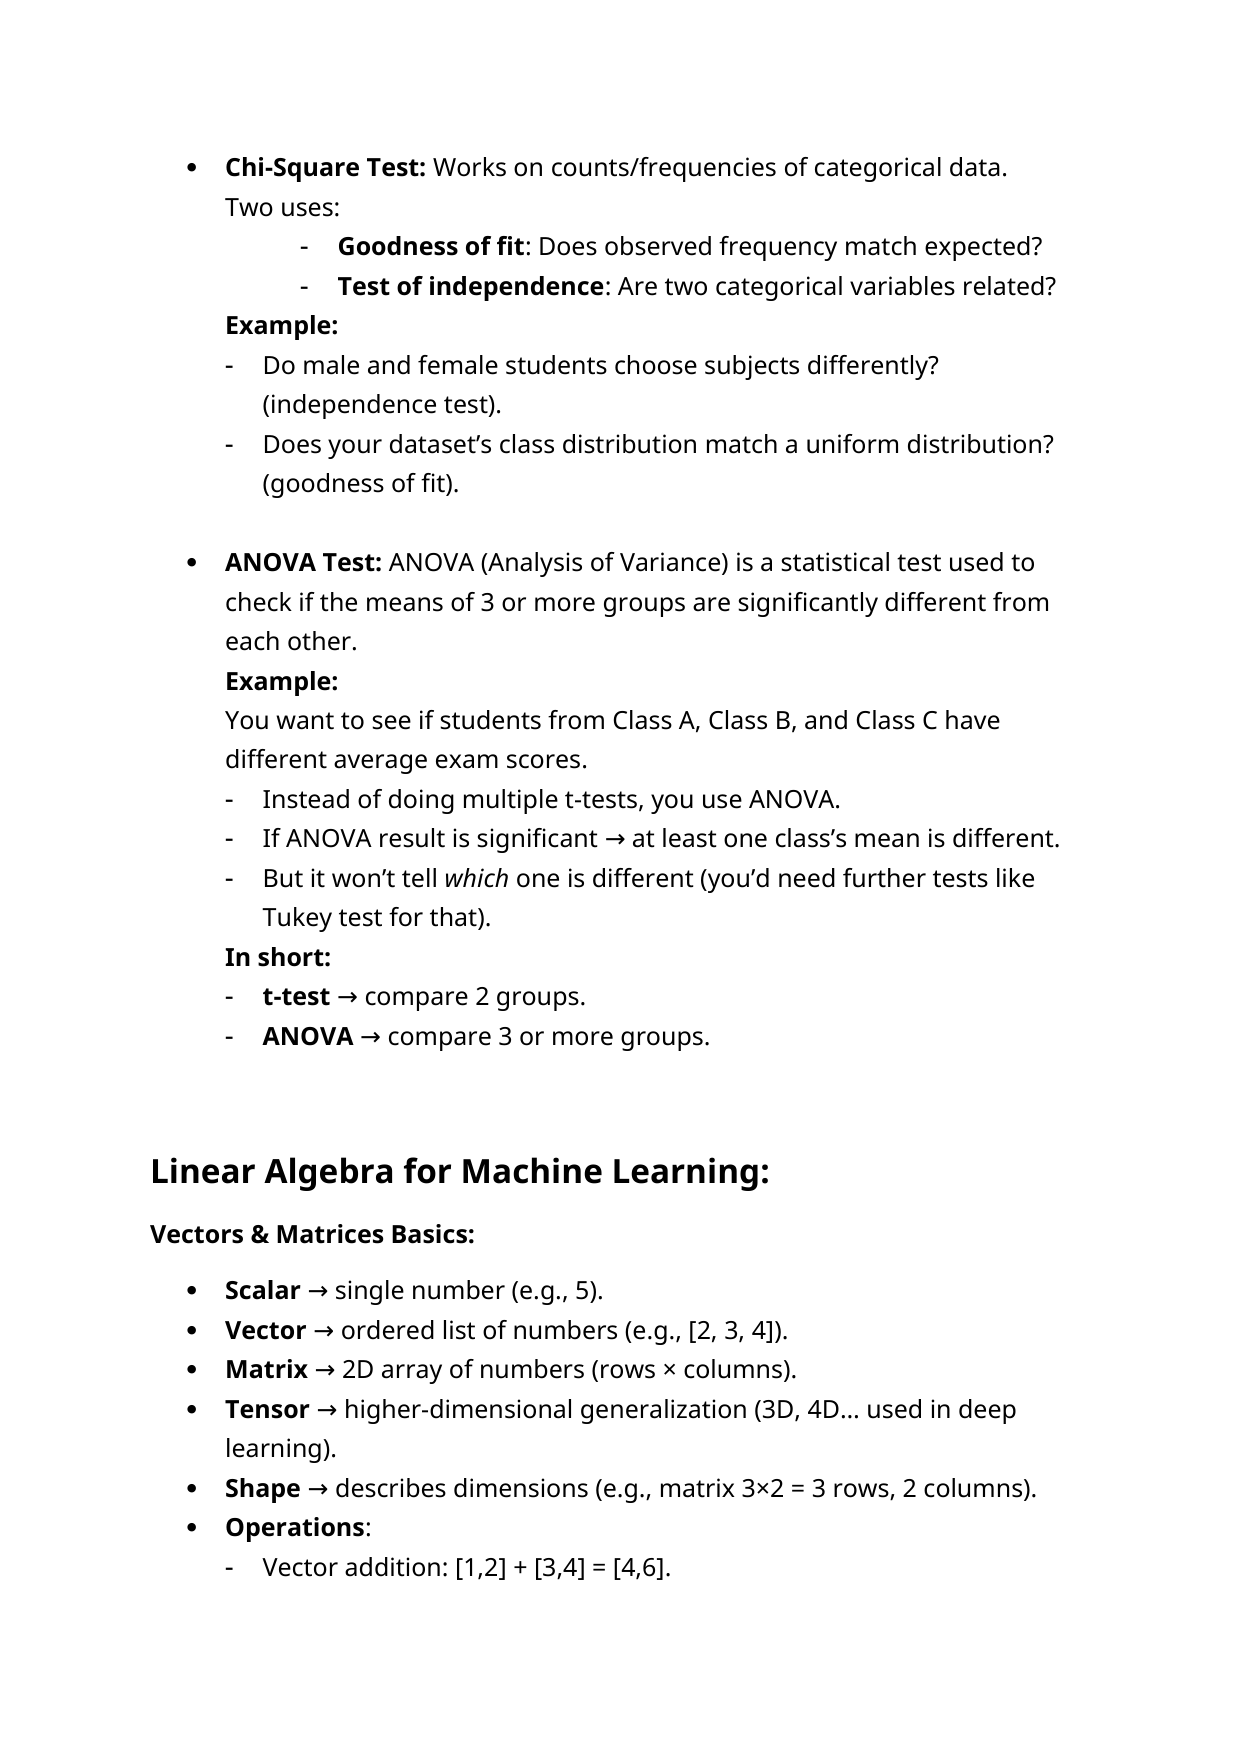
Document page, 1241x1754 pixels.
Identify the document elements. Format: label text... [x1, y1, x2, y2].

list Does your dataset’s class distribution match a uniform distribution? (goodness of fit). [225, 426, 1090, 500]
list Instead of doing multiple t-tests, you use ANOVA. [225, 782, 1090, 816]
list Vector addition: [1,2] + [3,4] = [4,6]. [225, 1549, 1090, 1583]
list Test of independence: Are two categorical variables related? [300, 268, 1090, 302]
list ANOVA Test: ANOVA (Analysis of Variance) is a statistical test used to check if the means of 3 or more groups are significantly different from each other. [187, 545, 1090, 658]
list ANOVA → compare 3 or more groups. [225, 1018, 1090, 1053]
list Chi-Square Test: Works on counts/frequencies of categorical data. [187, 150, 1090, 184]
list Example: You want to see if students from Class A, Class B, and Class C have different average exam scores. [225, 663, 1090, 776]
list But it won’t tell which one is different (you’d need further tests like Tukey test for that). [225, 861, 1090, 934]
list Example: [225, 308, 1090, 342]
list If ANOVA result is significant → at least one class’s mean is different. [225, 821, 1090, 855]
text Vectors & Matrices Basics: [150, 1217, 1090, 1251]
list Two uses: [225, 189, 1090, 223]
list Operations: [187, 1510, 1090, 1544]
list Scalar → single number (e.g., 5). [187, 1273, 1090, 1307]
list Goodness of fit: Does observed frequency match expected? [300, 229, 1090, 263]
list Vector → ordered list of numbers (e.g., [2, 3, 4]). [187, 1312, 1090, 1346]
list Do male and female students choose subjects differently? (independence test). [225, 347, 1090, 421]
text Linear Algebra for Machine Learning: [150, 1147, 1090, 1193]
list t-test → compare 2 groups. [225, 979, 1090, 1013]
list Tensor → higher-dimensional generalization (3D, 4D… used in deep learning). [187, 1391, 1090, 1465]
list In short: [225, 939, 1090, 974]
list Shape → describes dimensions (e.g., matrix 3×2 = 3 rows, 2 columns). [187, 1470, 1090, 1504]
list Matrix → 2D array of numbers (rows × columns). [187, 1352, 1090, 1386]
